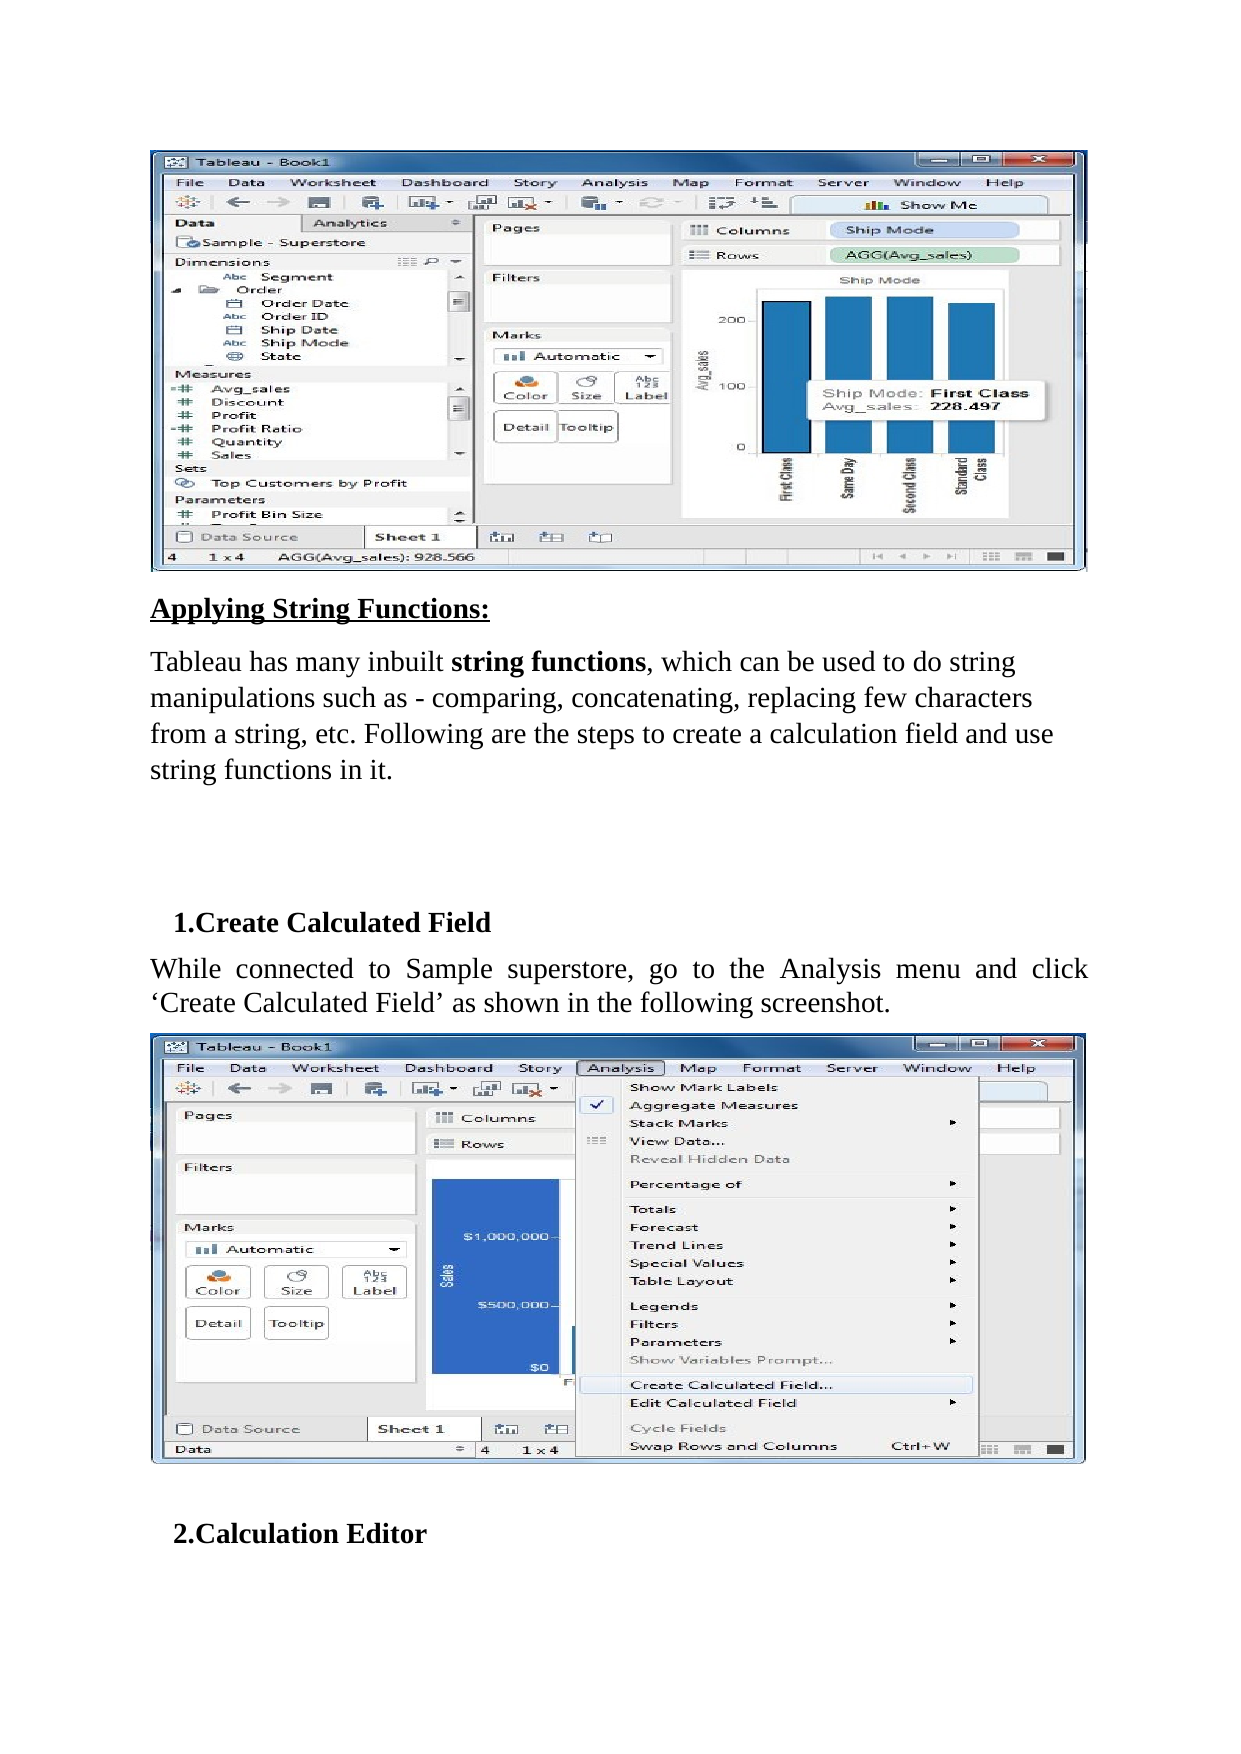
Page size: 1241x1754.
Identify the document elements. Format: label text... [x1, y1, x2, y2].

subtitle 1.Create Calculated Field [173, 906, 1090, 939]
text While connected to Sample superstore, go to the Analysis menu and click ‘Create Calculated Field’ as shown in the following screenshot. [150, 952, 1090, 1019]
subtitle 2.Calculation Editor [173, 1516, 1090, 1549]
text Tableau has many inbuilt string functions, which can be used to do string manipulations such as - comparing, concatenating, replacing few characters from a string, etc. Following are the steps to create a calculation field and use string functions in it. [150, 644, 1090, 786]
picture [150, 1033, 1088, 1464]
text Applying String Functions: [150, 591, 1090, 624]
picture [150, 150, 1088, 572]
